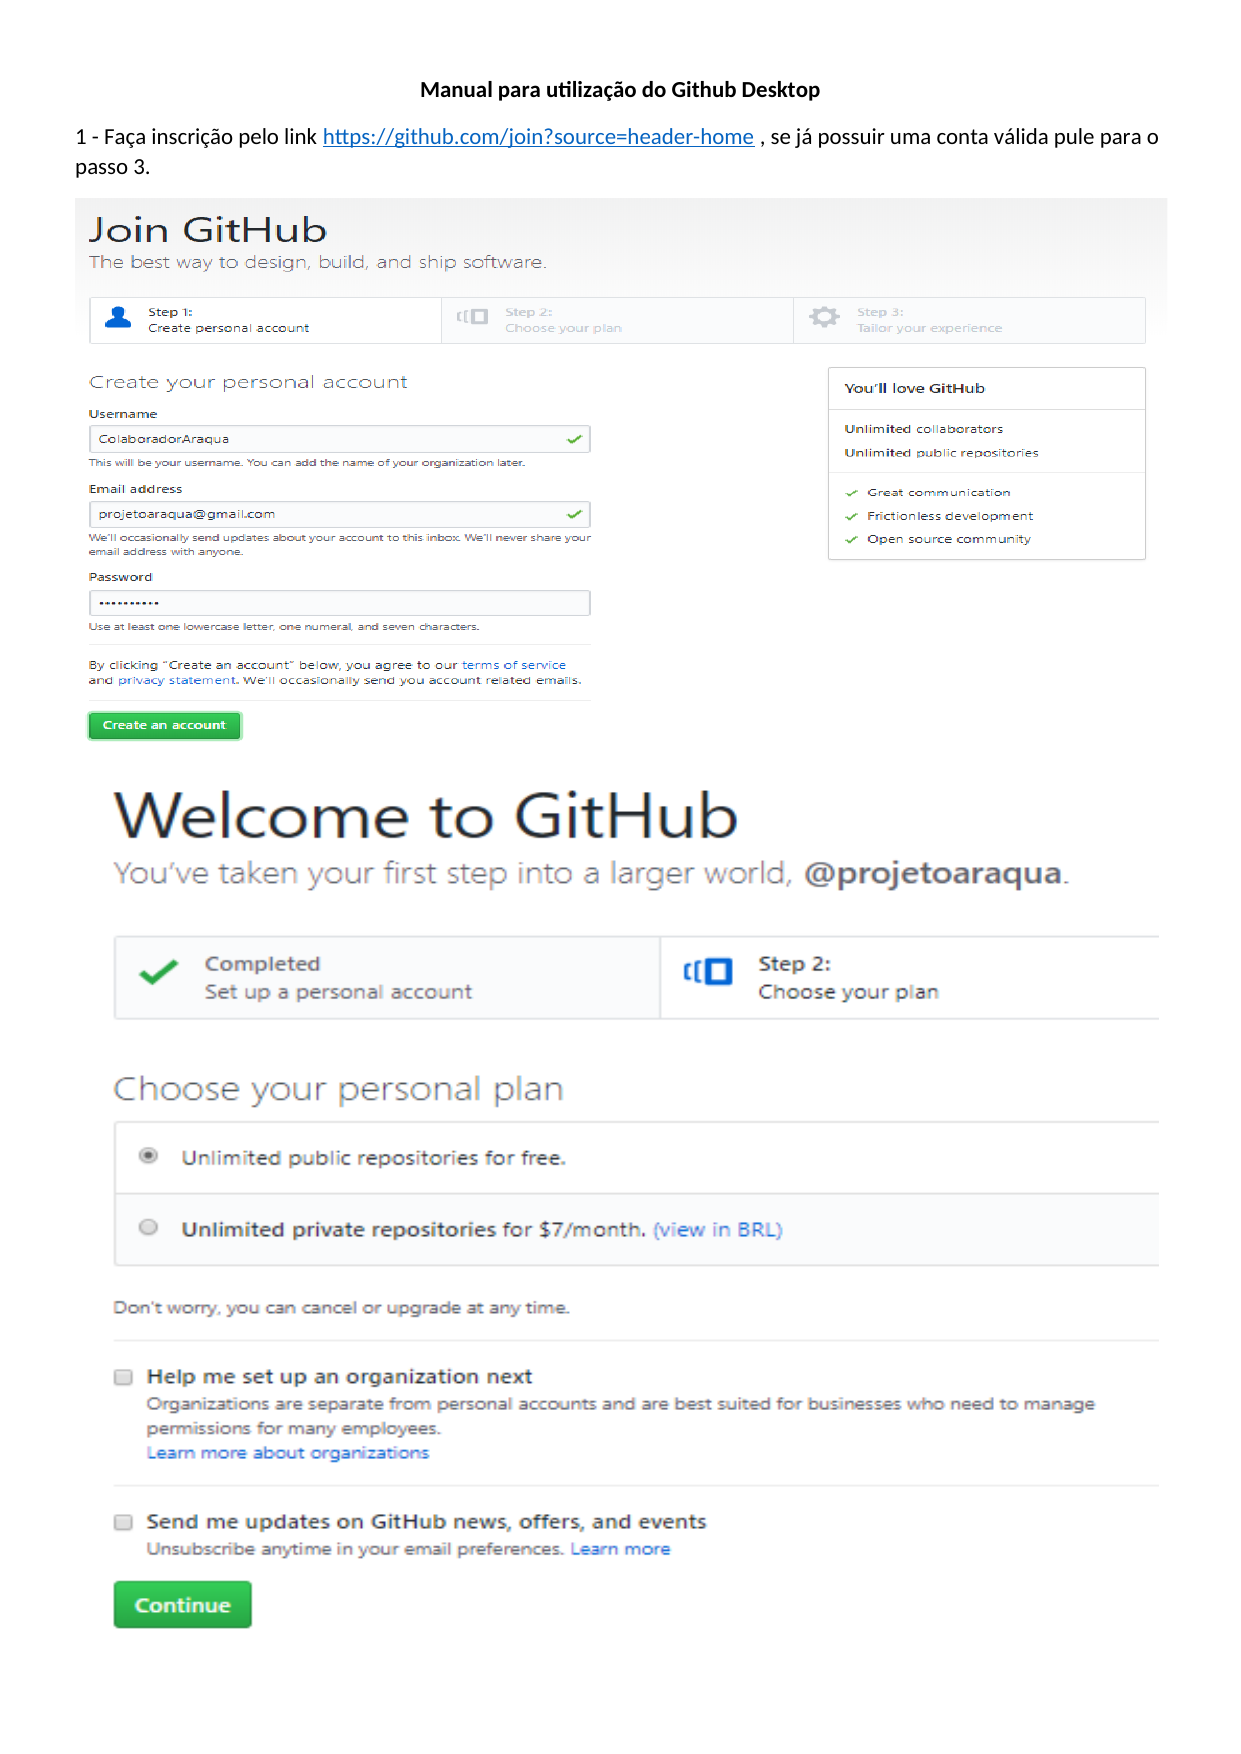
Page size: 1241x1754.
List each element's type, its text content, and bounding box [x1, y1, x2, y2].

text Manual para utilização do Github Desktop [75, 75, 1165, 103]
picture [81, 771, 1159, 1653]
text 1 - Faça inscrição pelo link https://github.com/join?source=header-home , se já possuir uma conta válida pule para o passo 3. [75, 122, 1165, 180]
picture [75, 198, 1168, 752]
